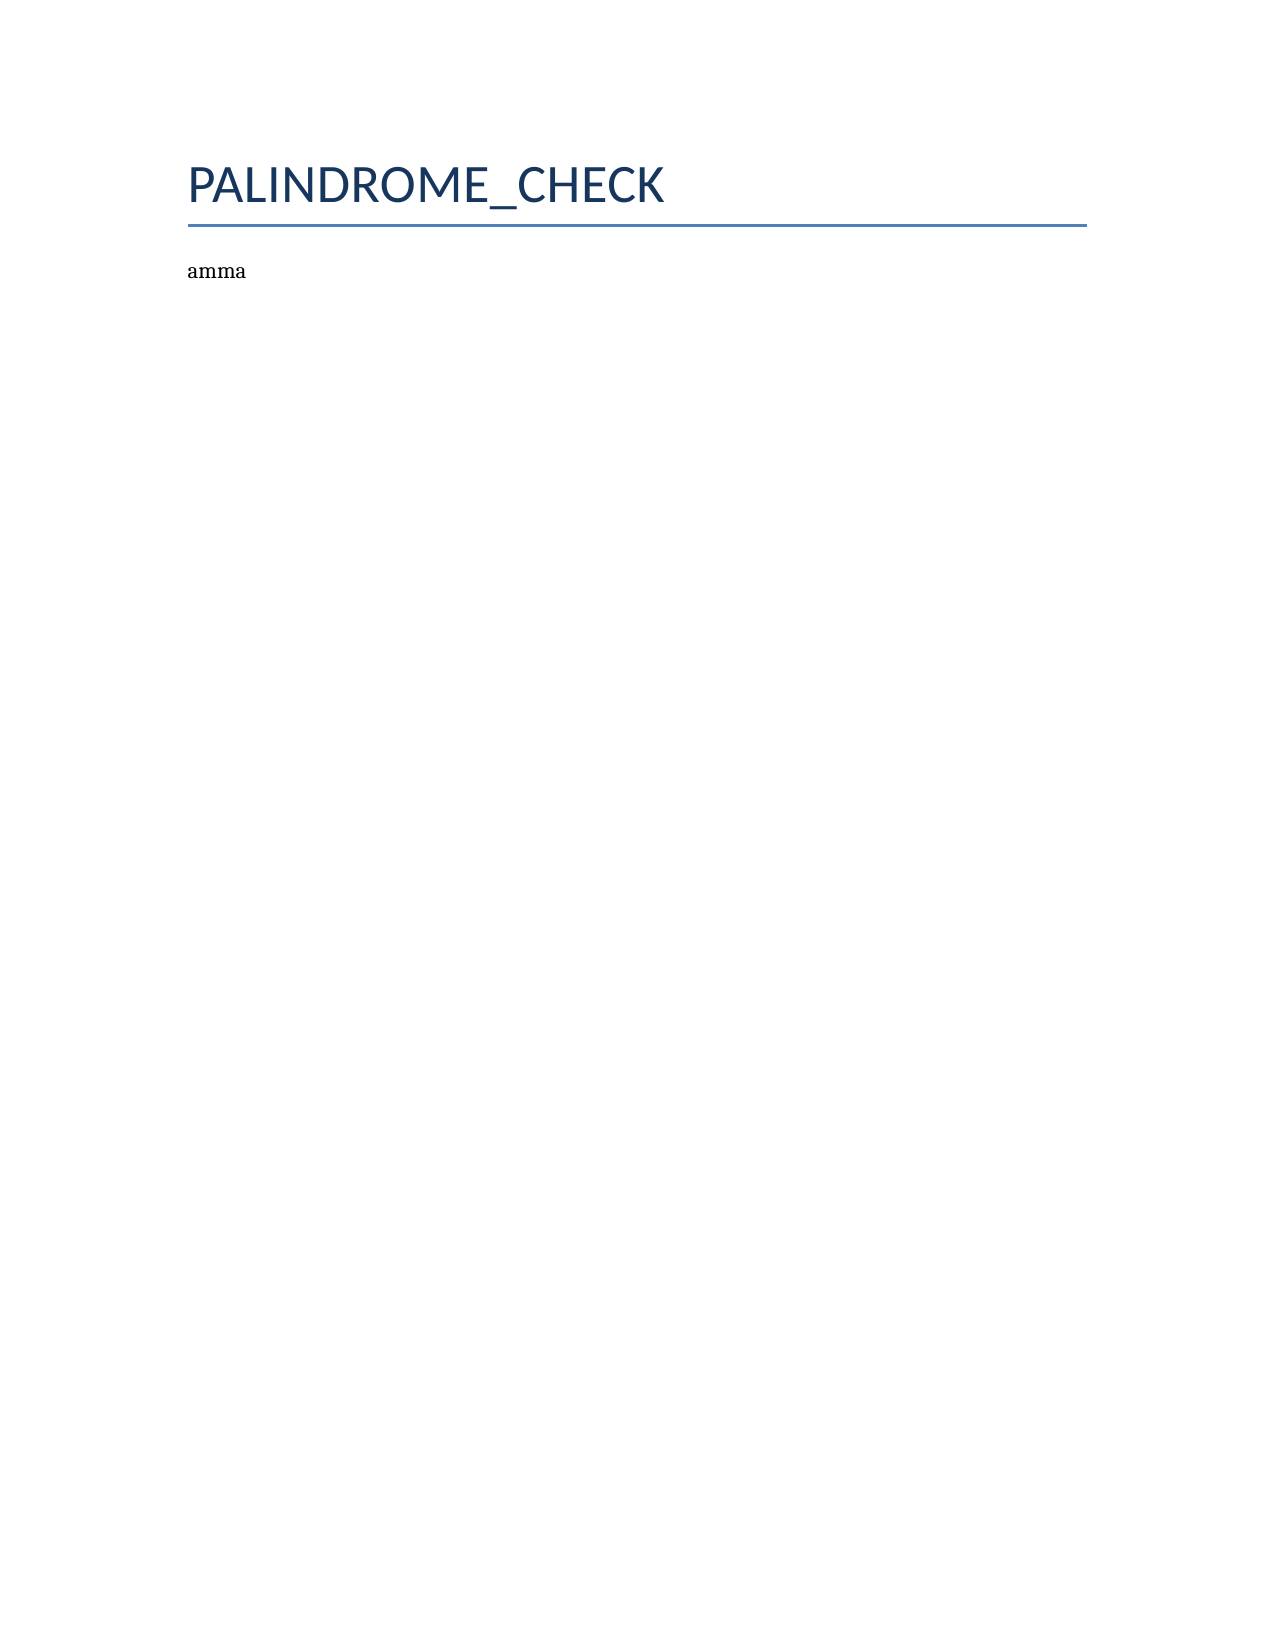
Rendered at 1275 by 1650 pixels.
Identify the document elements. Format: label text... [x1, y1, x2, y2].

text amma [187, 258, 1087, 284]
title PALINDROME_CHECK [187, 150, 1087, 227]
